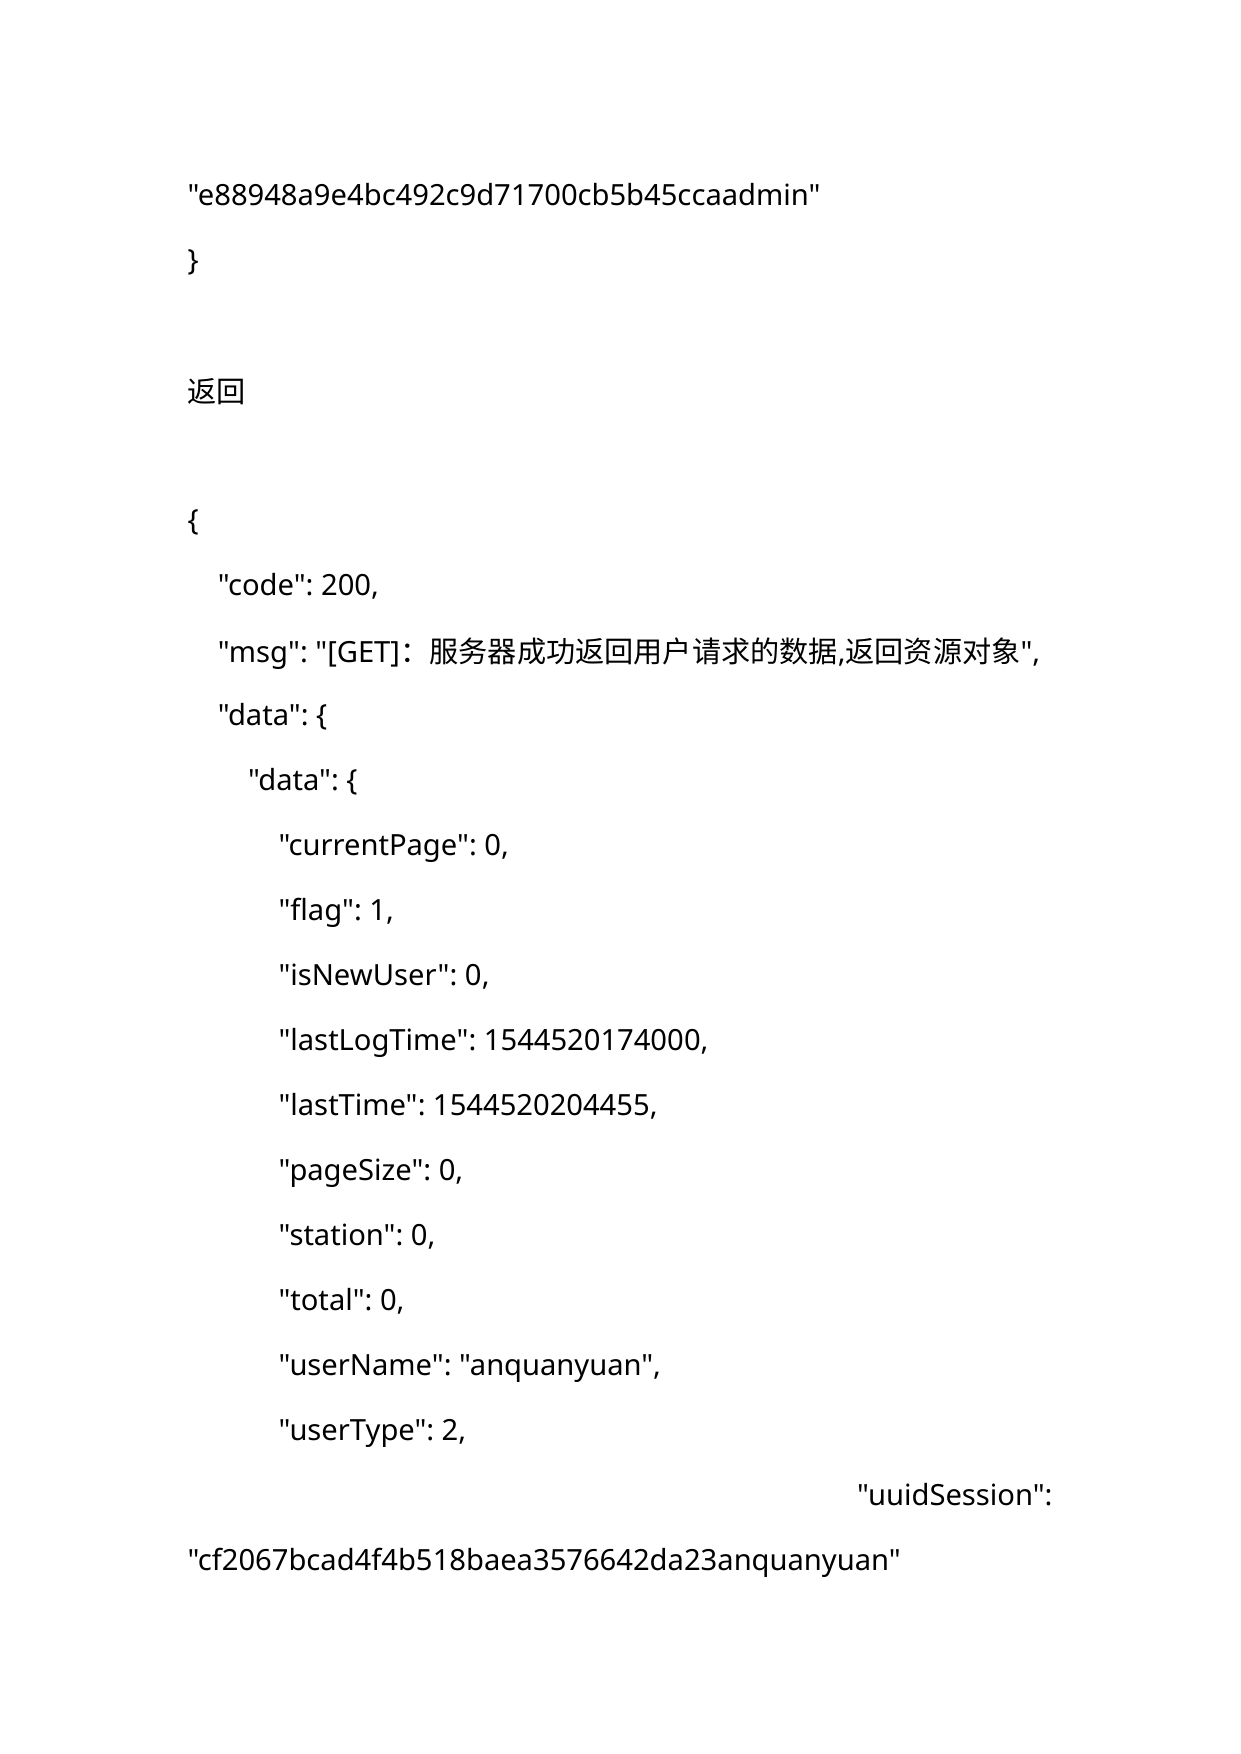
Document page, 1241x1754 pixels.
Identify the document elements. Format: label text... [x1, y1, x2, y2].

text "msg": "[GET]：服务器成功返回用户请求的数据,返回资源对象", [187, 617, 1053, 682]
text "station": 0, [187, 1202, 1053, 1267]
text "currentPage": 0, [187, 812, 1053, 877]
text 返回 [187, 357, 1053, 422]
text "code": 200, [187, 552, 1053, 617]
text "uuidSession": "cf2067bcad4f4b518baea3576642da23anquanyuan" [187, 1462, 1053, 1592]
text { [187, 487, 1053, 552]
text "isNewUser": 0, [187, 942, 1053, 1007]
text "lastTime": 1544520204455, [187, 1072, 1053, 1137]
text "data": { [187, 747, 1053, 812]
text "total": 0, [187, 1267, 1053, 1332]
text "userType": 2, [187, 1397, 1053, 1462]
text "flag": 1, [187, 877, 1053, 942]
text "userName": "anquanyuan", [187, 1332, 1053, 1397]
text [187, 162, 1053, 227]
text } [187, 227, 1053, 292]
text "data": { [187, 682, 1053, 747]
text "lastLogTime": 1544520174000, [187, 1007, 1053, 1072]
text "pageSize": 0, [187, 1137, 1053, 1202]
